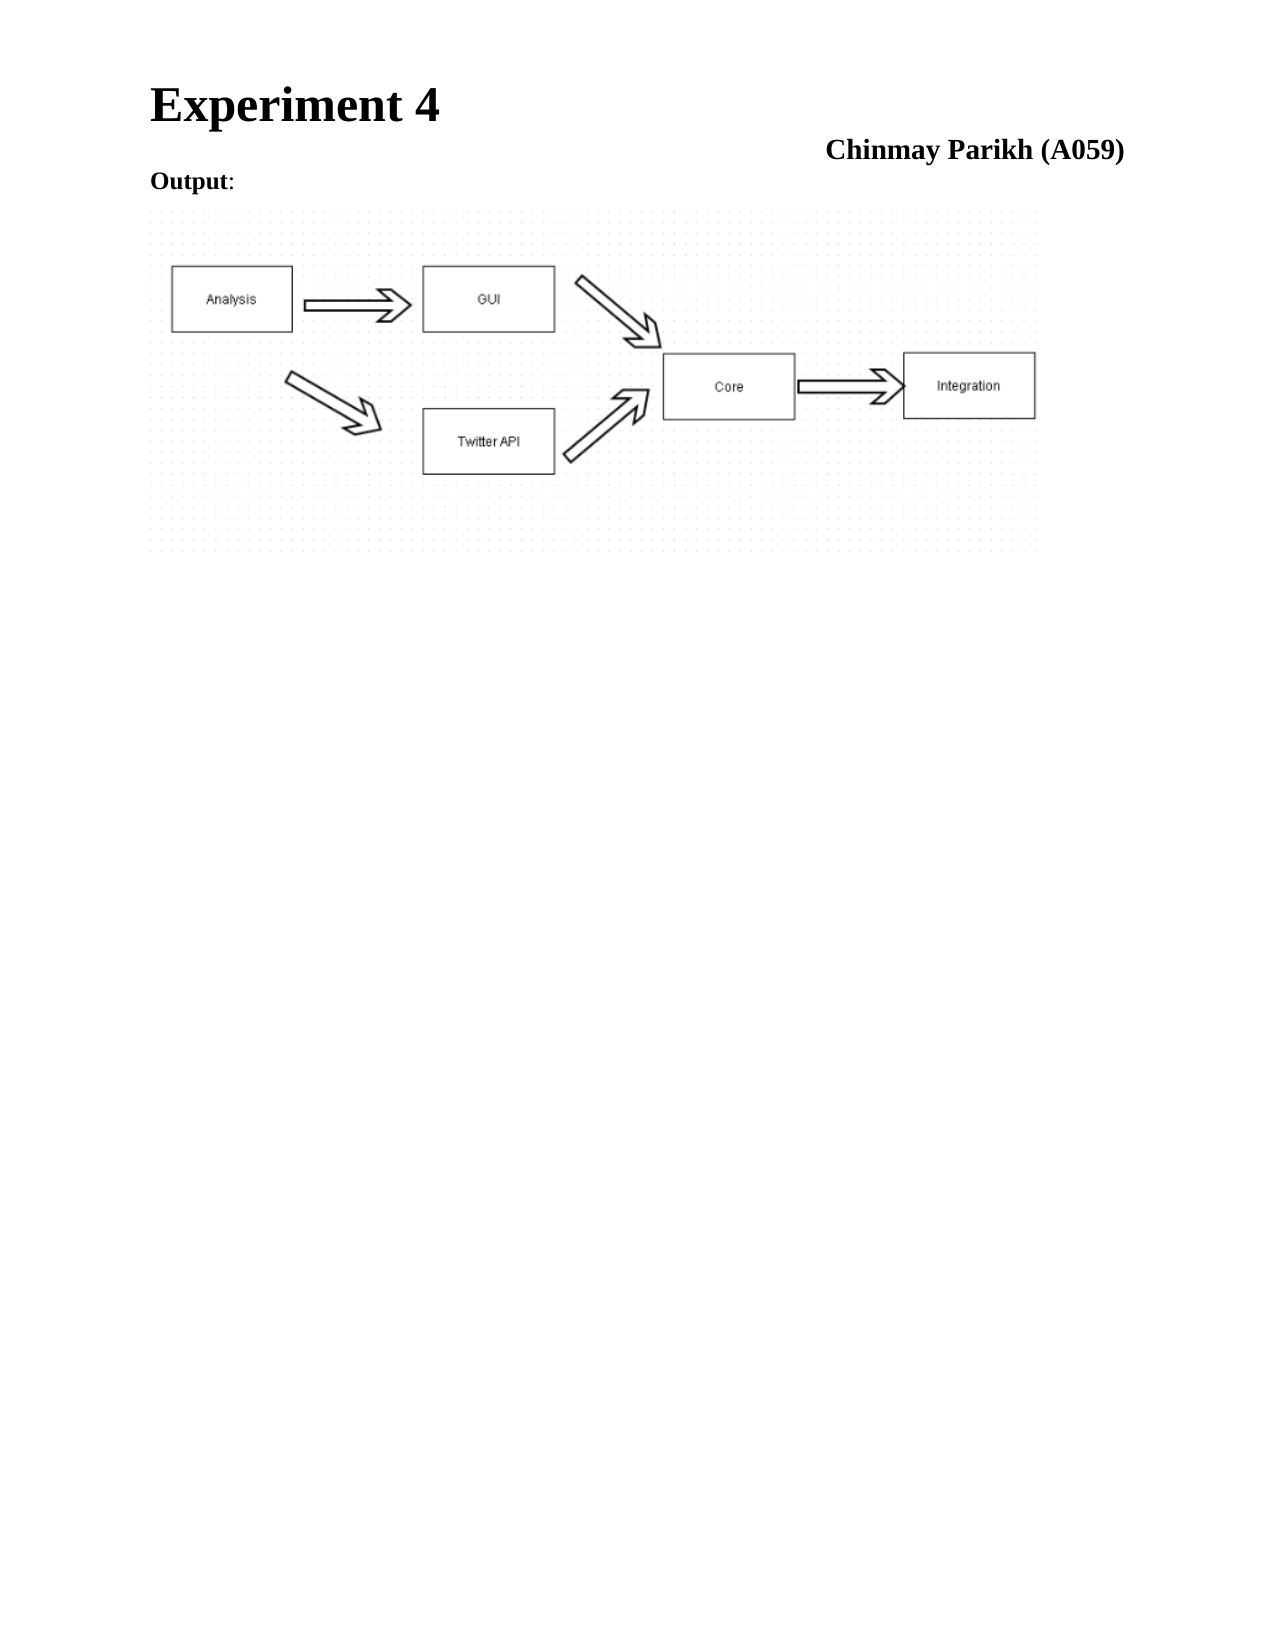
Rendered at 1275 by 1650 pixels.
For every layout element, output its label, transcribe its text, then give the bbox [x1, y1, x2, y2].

picture [150, 208, 1124, 554]
